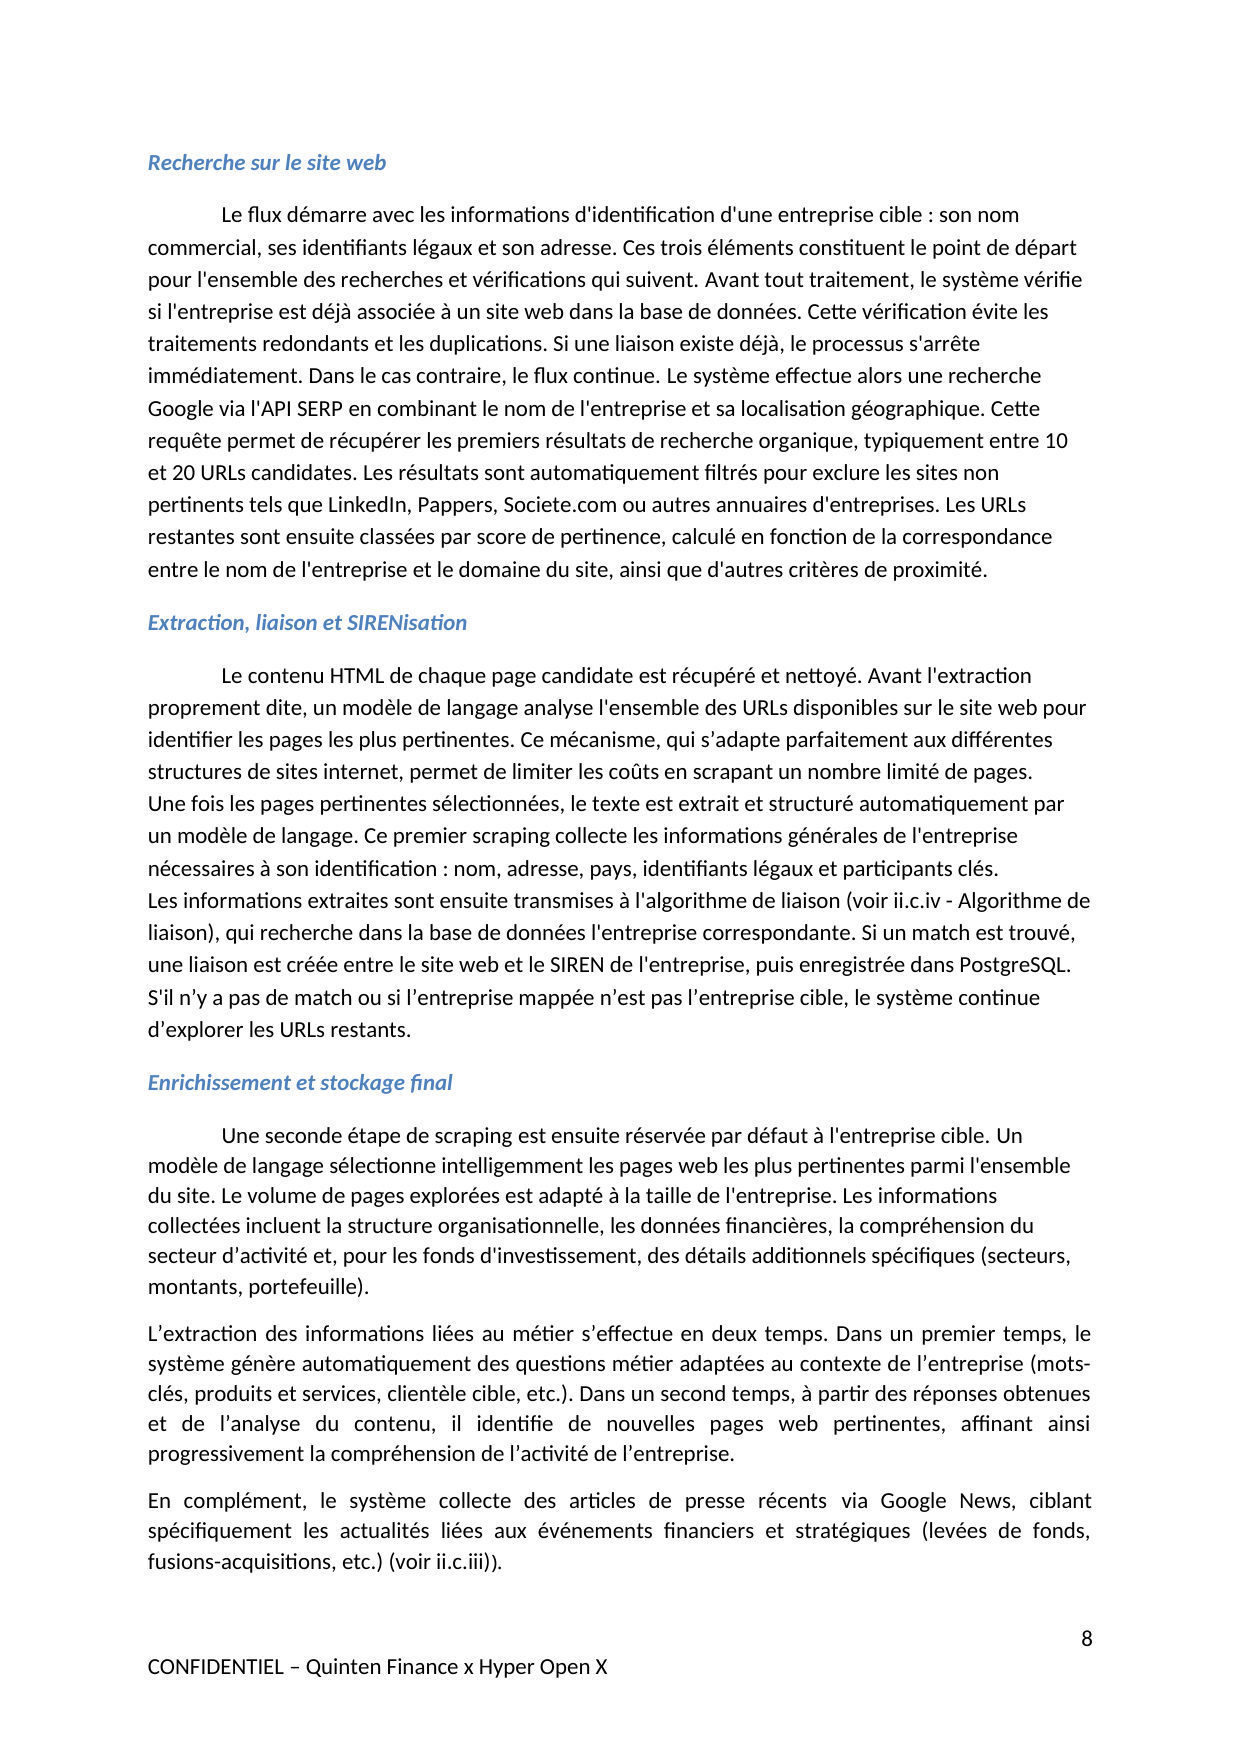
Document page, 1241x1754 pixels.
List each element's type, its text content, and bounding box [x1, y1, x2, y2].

text Une seconde étape de scraping est ensuite réservée par défaut à l'entreprise cible. Un modèle de langage sélectionne intelligemment les pages web les plus pertinentes parmi l'ensemble du site. Le volume de pages explorées est adapté à la taille de l'entreprise. Les informations collectées incluent la structure organisationnelle, les données financières, la compréhension du secteur d’activité et, pour les fonds d'investissement, des détails additionnels spécifiques (secteurs, montants, portefeuille). [148, 1121, 1093, 1300]
text Extraction, liaison et SIRENisation [148, 608, 1093, 636]
text En complément, le système collecte des articles de presse récents via Google News, ciblant spécifiquement les actualités liées aux événements financiers et stratégiques (levées de fonds, fusions-acquisitions, etc.) (voir ii.c.iii)). [148, 1486, 1093, 1575]
text Le flux démarre avec les informations d'identification d'une entreprise cible : son nom commercial, ses identifiants légaux et son adresse. Ces trois éléments constituent le point de départ pour l'ensemble des recherches et vérifications qui suivent. Avant tout traitement, le système vérifie si l'entreprise est déjà associée à un site web dans la base de données. Cette vérification évite les traitements redondants et les duplications. Si une liaison existe déjà, le processus s'arrête immédiatement. Dans le cas contraire, le flux continue. Le système effectue alors une recherche Google via l'API SERP en combinant le nom de l'entreprise et sa localisation géographique. Cette requête permet de récupérer les premiers résultats de recherche organique, typiquement entre 10 et 20 URLs candidates. Les résultats sont automatiquement filtrés pour exclure les sites non pertinents tels que LinkedIn, Pappers, Societe.com ou autres annuaires d'entreprises. Les URLs restantes sont ensuite classées par score de pertinence, calculé en fonction de la correspondance entre le nom de l'entreprise et le domaine du site, ainsi que d'autres critères de proximité. [148, 201, 1093, 583]
text L’extraction des informations liées au métier s’effectue en deux temps. Dans un premier temps, le système génère automatiquement des questions métier adaptées au contexte de l’entreprise (mots-clés, produits et services, clientèle cible, etc.). Dans un second temps, à partir des réponses obtenues et de l’analyse du contenu, il identifie de nouvelles pages web pertinentes, affinant ainsi progressivement la compréhension de l’activité de l’entreprise. [148, 1319, 1093, 1468]
text Le contenu HTML de chaque page candidate est récupéré et nettoyé. Avant l'extraction proprement dite, un modèle de langage analyse l'ensemble des URLs disponibles sur le site web pour identifier les pages les plus pertinentes. Ce mécanisme, qui s’adapte parfaitement aux différentes structures de sites internet, permet de limiter les coûts en scrapant un nombre limité de pages. Une fois les pages pertinentes sélectionnées, le texte est extrait et structuré automatiquement par un modèle de langage. Ce premier scraping collecte les informations générales de l'entreprise nécessaires à son identification : nom, adresse, pays, identifiants légaux et participants clés. Les informations extraites sont ensuite transmises à l'algorithme de liaison (voir ii.c.iv - Algorithme de liaison), qui recherche dans la base de données l'entreprise correspondante. Si un match est trouvé, une liaison est créée entre le site web et le SIREN de l'entreprise, puis enregistrée dans PostgreSQL. S'il n’y a pas de match ou si l’entreprise mappée n’est pas l’entreprise cible, le système continue d’explorer les URLs restants. [148, 661, 1093, 1043]
text Recherche sur le site web [148, 148, 1093, 176]
text Enrichissement et stockage final [148, 1068, 1093, 1096]
